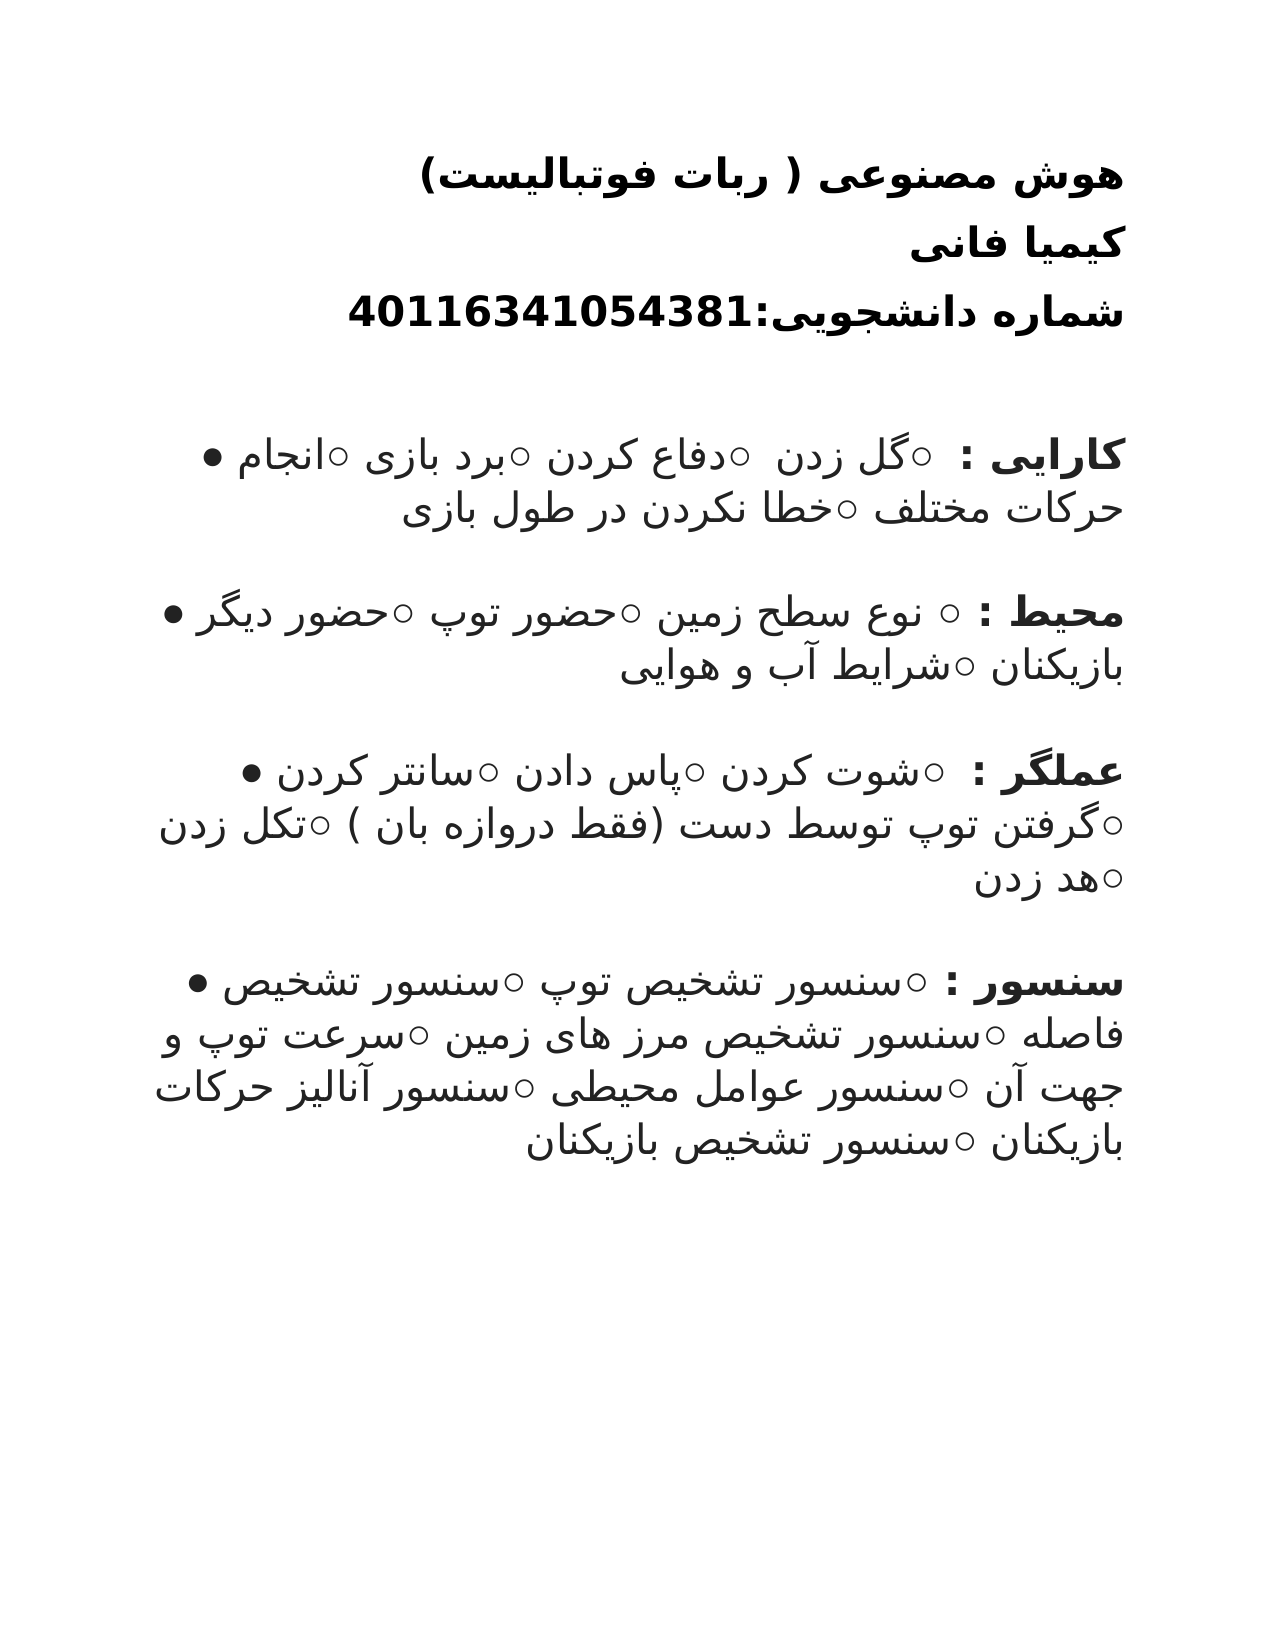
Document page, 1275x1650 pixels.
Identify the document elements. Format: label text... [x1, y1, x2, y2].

text هوش مصنوعی ( ربات فوتبالیست) [150, 150, 1125, 198]
text ● کارایی : ○گل زدن ○دفاع کردن ○برد بازی ○انجام حرکات مختلف ○خطا نکردن در طول بازی ● محیط : ○ نوع سطح زمین ○حضور توپ ○حضور دیگر بازیکنان ○شرایط آب و هوایی ● عملگر : ○شوت کردن ○پاس دادن ○سانتر کردن ○گرفتن توپ توسط دست (فقط دروازه بان ) ○تکل زدن ○هد زدن ● سنسور : ○سنسور تشخیص توپ ○سنسور تشخیص فاصله ○سنسور تشخیص مرز های زمین ○سرعت توپ و جهت آن ○سنسور عوامل محیطی ○سنسور آنالیز حرکات بازیکنان ○سنسور تشخیص بازیکنان [150, 429, 1125, 1164]
text کیمیا فانی [150, 219, 1125, 268]
text شماره دانشجویی:40116341054381 [150, 288, 1125, 337]
